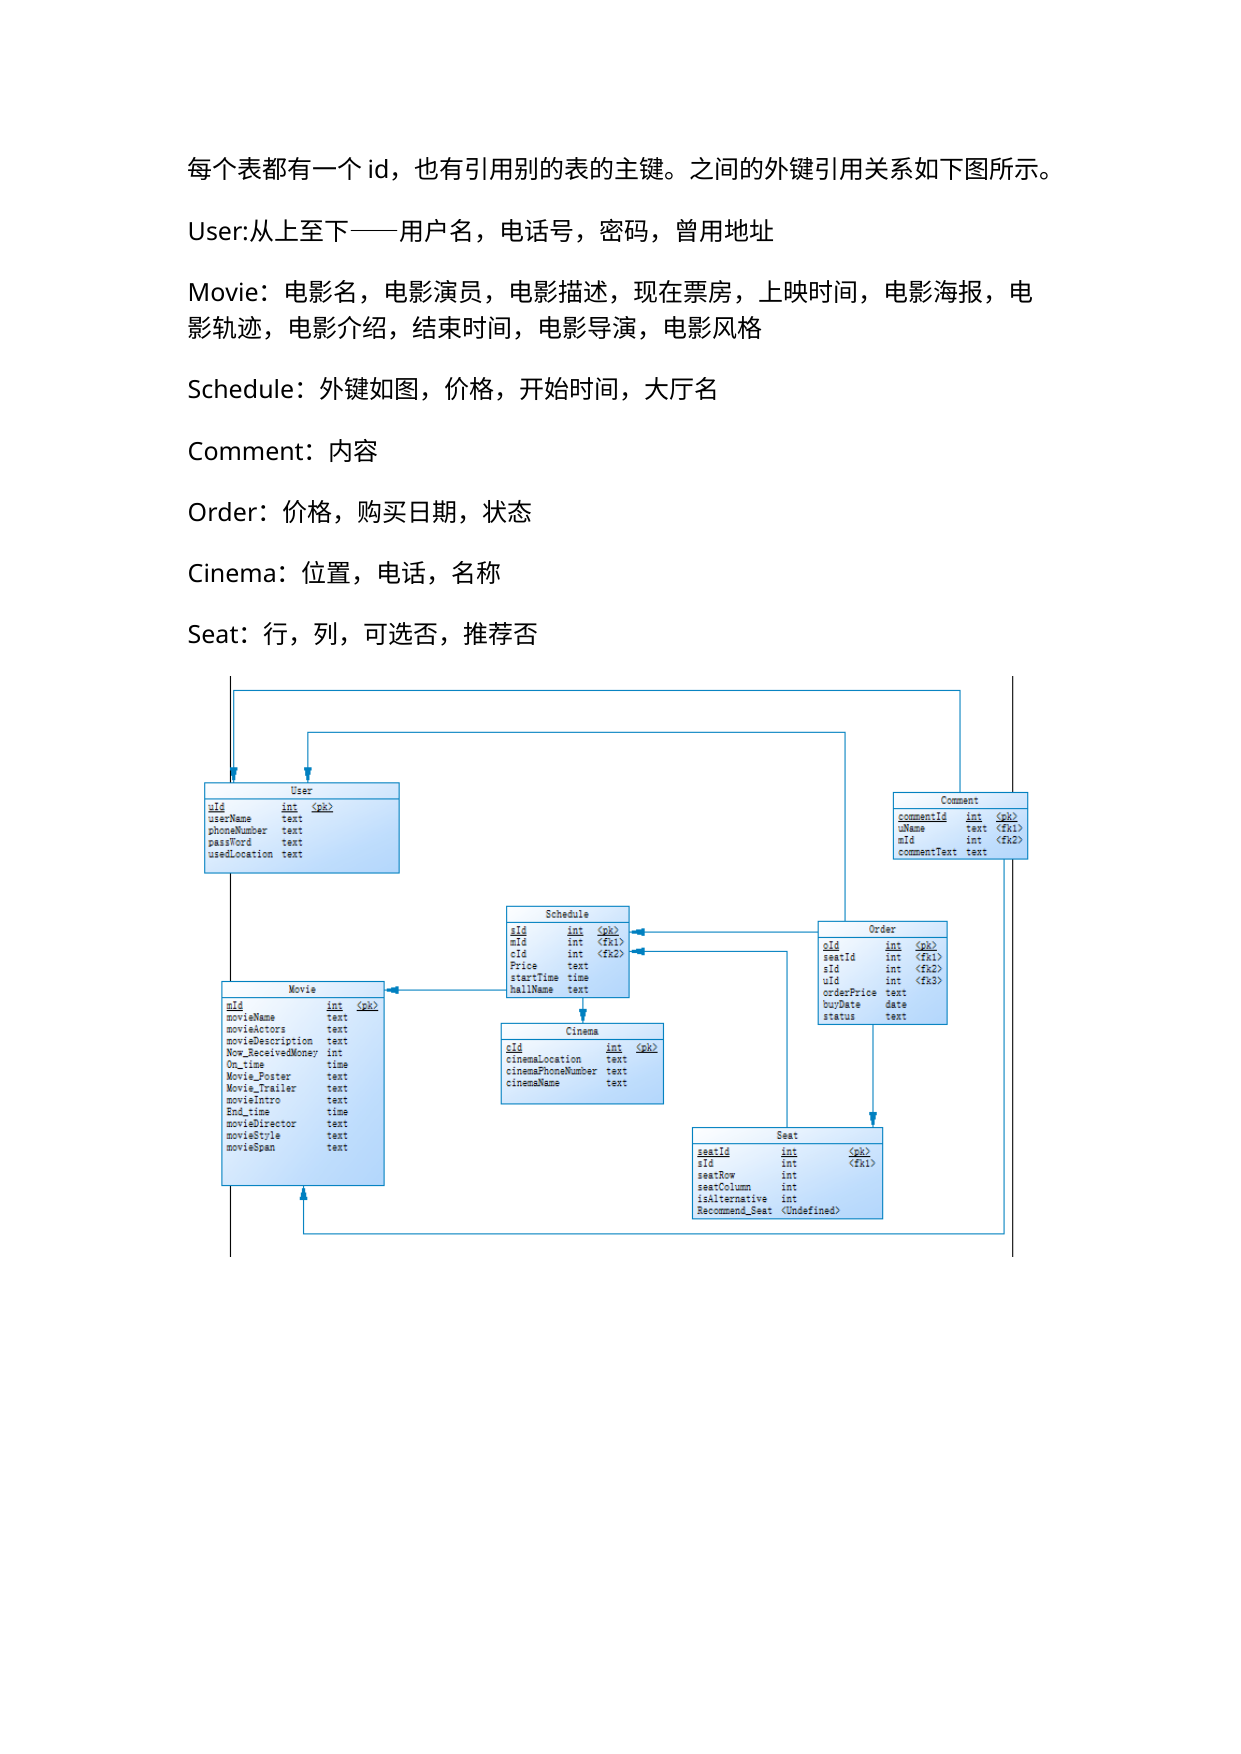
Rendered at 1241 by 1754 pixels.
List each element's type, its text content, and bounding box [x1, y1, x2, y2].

text Cinema：位置，电话，名称 [187, 554, 1053, 590]
text Seat：行，列，可选否，推荐否 [187, 615, 1053, 651]
text Comment：内容 [187, 431, 1053, 467]
text User:从上至下——用户名，电话号，密码，曾用地址 [187, 211, 1053, 247]
text Movie：电影名，电影演员，电影描述，现在票房，上映时间，电影海报，电影轨迹，电影介绍，结束时间，电影导演，电影风格 [187, 272, 1053, 345]
picture [187, 676, 1053, 1257]
text Order：价格，购买日期，状态 [187, 492, 1053, 529]
text Schedule：外键如图，价格，开始时间，大厅名 [187, 370, 1053, 406]
text 每个表都有一个id，也有引用别的表的主键。之间的外键引用关系如下图所示。 [187, 150, 1053, 186]
